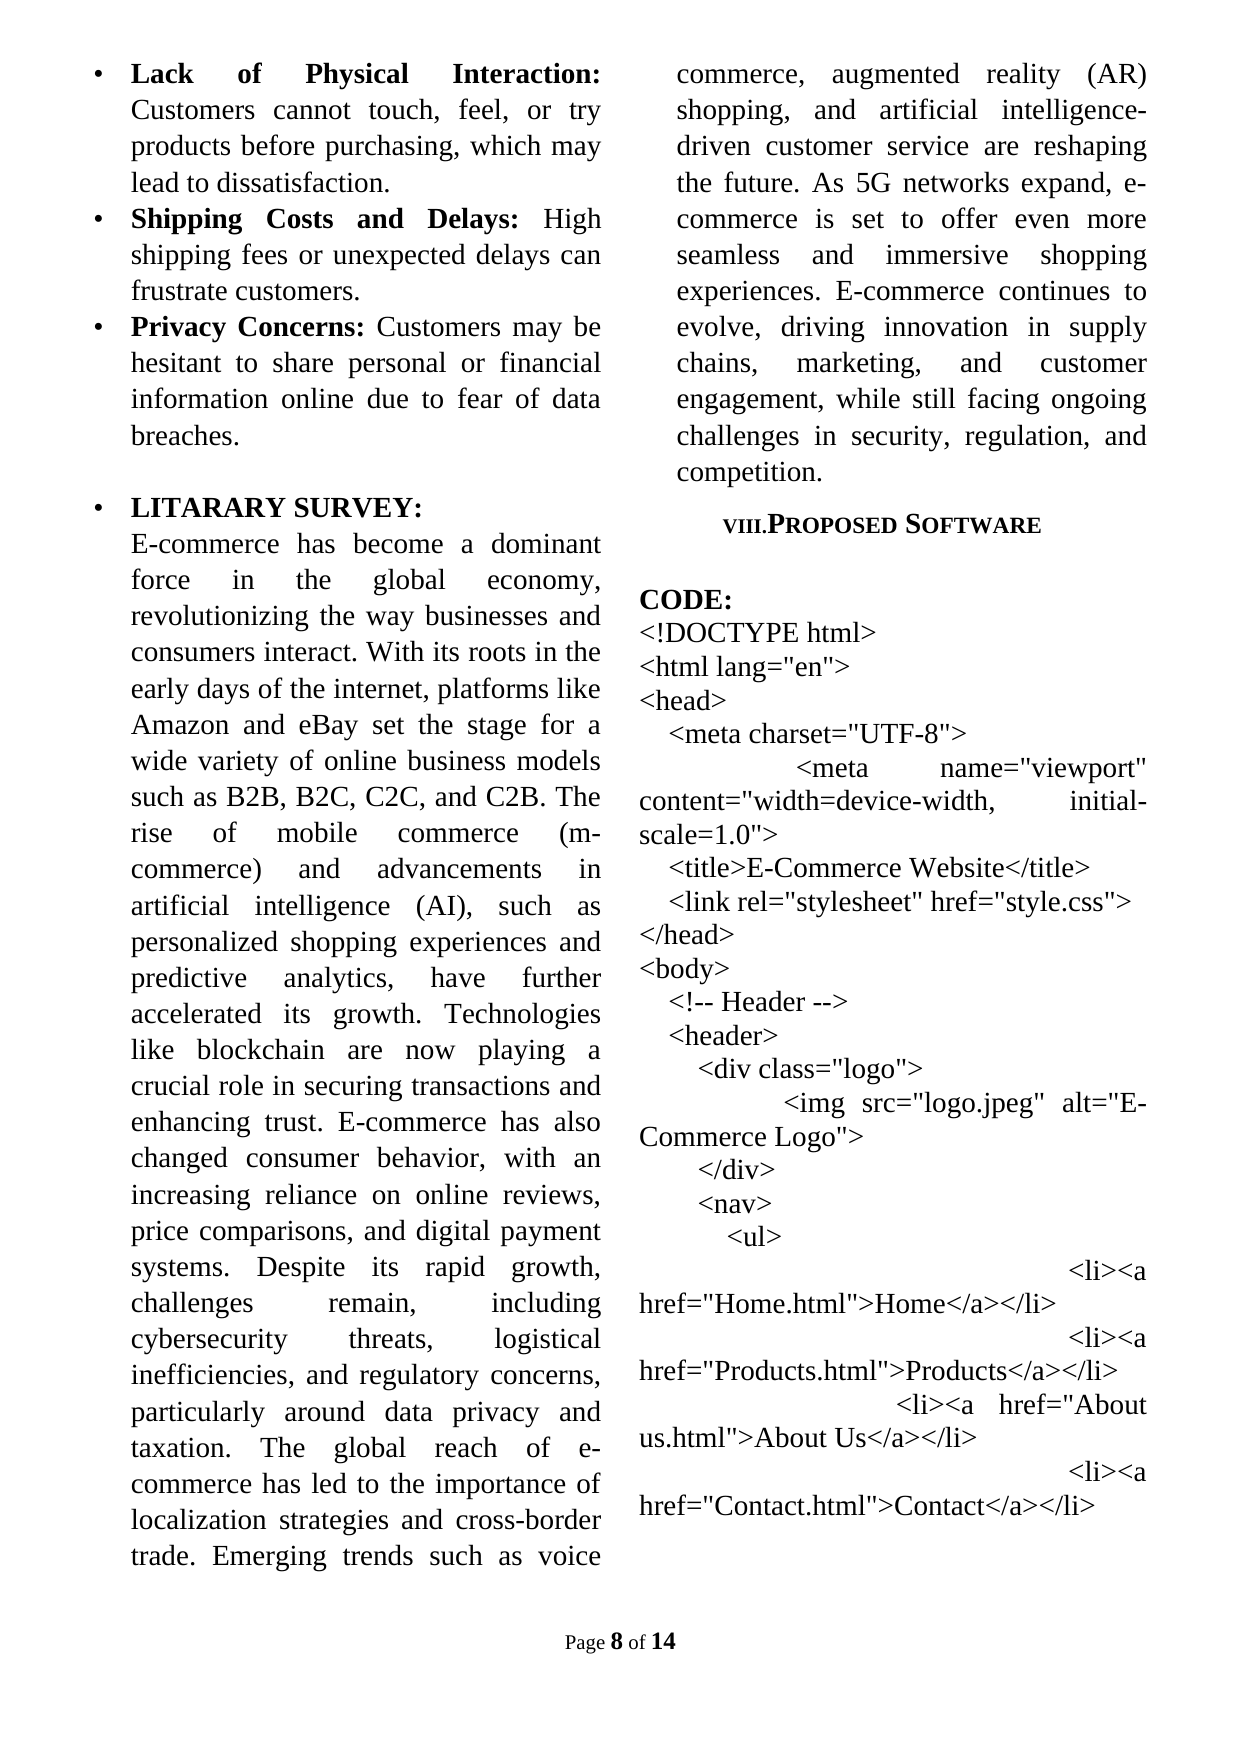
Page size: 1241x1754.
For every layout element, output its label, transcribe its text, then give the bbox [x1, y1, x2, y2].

text <li><a href="About us.html">About Us</a></li> [639, 1387, 1147, 1454]
list E-commerce has become a dominant force in the global economy, revolutionizing the way businesses and consumers interact. With its roots in the early days of the internet, platforms like Amazon and eBay set the stage for a wide variety of online business models such as B2B, B2C, C2C, and C2B. The rise of mobile commerce (m-commerce) and advancements in artificial intelligence (AI), such as personalized shopping experiences and predictive analytics, have further accelerated its growth. Technologies like blockchain are now playing a crucial role in securing transactions and enhancing trust. E-commerce has also changed consumer behavior, with an increasing reliance on online reviews, price comparisons, and digital payment systems. Despite its rapid growth, challenges remain, including cybersecurity threats, logistical inefficiencies, and regulatory concerns, particularly around data privacy and taxation. The global reach of e-commerce has led to the importance of localization strategies and cross-border trade. Emerging trends such as voice commerce, augmented reality (AR) shopping, and artificial intelligence-driven customer service are reshaping the future. As 5G networks expand, e-commerce is set to offer even more seamless and immersive shopping experiences. E-commerce continues to evolve, driving innovation in supply chains, marketing, and customer engagement, while still facing ongoing challenges in security, regulation, and competition. [676, 56, 1147, 487]
text <body> [639, 951, 1147, 984]
text <img src="logo.jpeg" alt="E-Commerce Logo"> [639, 1085, 1147, 1152]
list E-commerce has become a dominant force in the global economy, revolutionizing the way businesses and consumers interact. With its roots in the early days of the internet, platforms like Amazon and eBay set the stage for a wide variety of online business models such as B2B, B2C, C2C, and C2B. The rise of mobile commerce (m-commerce) and advancements in artificial intelligence (AI), such as personalized shopping experiences and predictive analytics, have further accelerated its growth. Technologies like blockchain are now playing a crucial role in securing transactions and enhancing trust. E-commerce has also changed consumer behavior, with an increasing reliance on online reviews, price comparisons, and digital payment systems. Despite its rapid growth, challenges remain, including cybersecurity threats, logistical inefficiencies, and regulatory concerns, particularly around data privacy and taxation. The global reach of e-commerce has led to the importance of localization strategies and cross-border trade. Emerging trends such as voice commerce, augmented reality (AR) shopping, and artificial intelligence-driven customer service are reshaping the future. As 5G networks expand, e-commerce is set to offer even more seamless and immersive shopping experiences. E-commerce continues to evolve, driving innovation in supply chains, marketing, and customer engagement, while still facing ongoing challenges in security, regulation, and competition. [131, 526, 601, 1572]
text <header> [639, 1018, 1147, 1052]
text <meta charset="UTF-8"> [639, 716, 1147, 750]
list Lack of Physical Interaction: Customers cannot touch, feel, or try products before purchasing, which may lead to dissatisfaction. [93, 56, 601, 198]
text </div> [639, 1152, 1147, 1186]
text <li><a href="Home.html">Home</a></li> [639, 1253, 1147, 1320]
text </head> [639, 917, 1147, 951]
text <nav> [639, 1186, 1147, 1219]
subtitle Proposed Software [639, 507, 1147, 540]
text <html lang="en"> [639, 649, 1147, 683]
text <title>E-Commerce Website</title> [639, 850, 1147, 884]
text <!-- Header --> [639, 984, 1147, 1018]
text <li><a href="Contact.html">Contact</a></li> [639, 1454, 1147, 1521]
text <head> [639, 683, 1147, 716]
text <link rel="stylesheet" href="style.css"> [639, 884, 1147, 917]
text CODE: <!DOCTYPE html> [639, 548, 1147, 649]
text <div class="logo"> [639, 1052, 1147, 1085]
text <li><a href="Products.html">Products</a></li> [639, 1320, 1147, 1387]
text <ul> [639, 1219, 1147, 1253]
list Shipping Costs and Delays: High shipping fees or unexpected delays can frustrate customers. [93, 201, 601, 307]
list LITARARY SURVEY: [93, 490, 601, 523]
text <meta name="viewport" content="width=device-width, initial-scale=1.0"> [639, 750, 1147, 850]
list Privacy Concerns: Customers may be hesitant to share personal or financial information online due to fear of data breaches. [93, 309, 601, 451]
